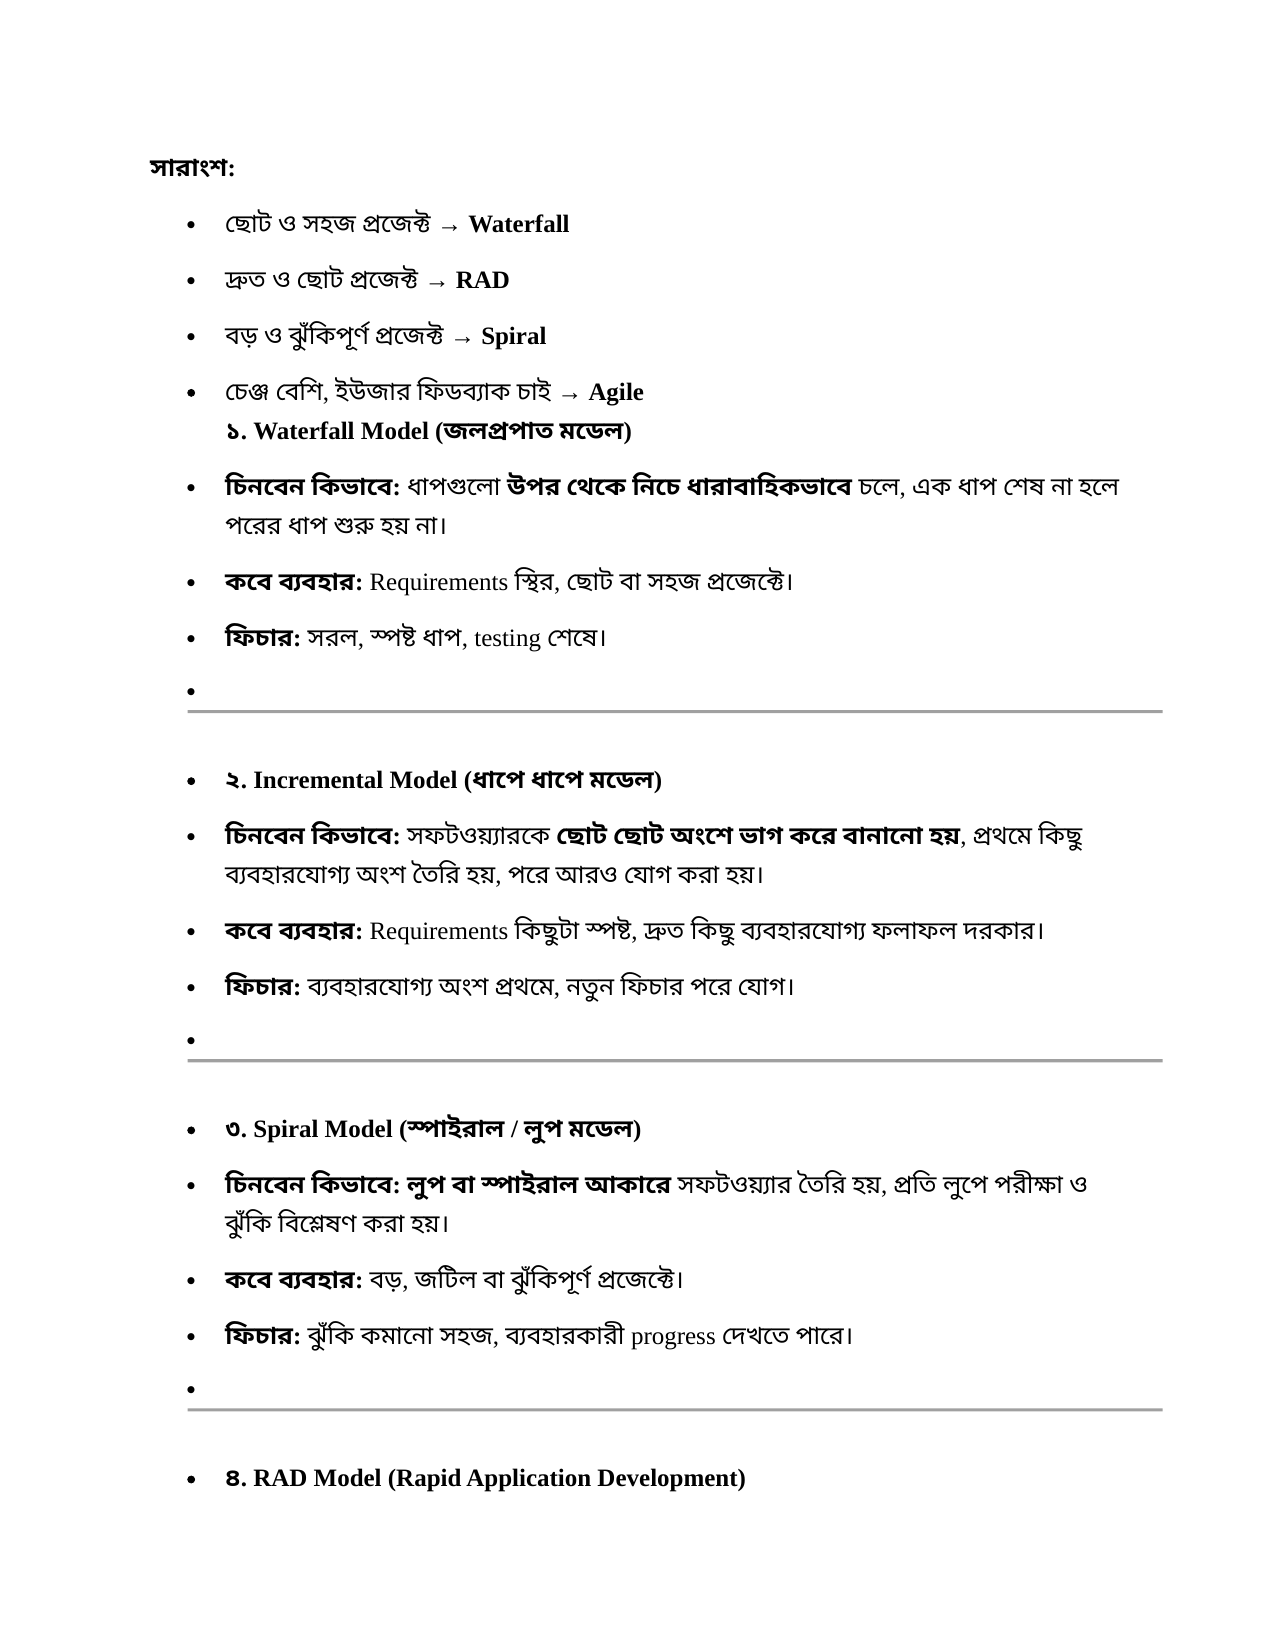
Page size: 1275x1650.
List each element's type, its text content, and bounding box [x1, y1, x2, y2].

list ফিচার: ব্যবহারযোগ্য অংশ প্রথমে, নতুন ফিচার পরে যোগ। [187, 968, 1125, 1002]
list বড় ও ঝুঁকিপূর্ণ প্রজেক্ট → Spiral [187, 317, 1125, 352]
list চিনবেন কিভাবে: সফটওয়্যারকে ছোট ছোট অংশে ভাগ করে বানানো হয়, প্রথমে কিছু ব্যবহারযোগ্য অংশ তৈরি হয়, পরে আরও যোগ করা হয়। [187, 817, 1125, 891]
list ফিচার: ঝুঁকি কমানো সহজ, ব্যবহারকারী progress দেখতে পারে। [187, 1317, 1125, 1352]
list দ্রুত ও ছোট প্রজেক্ট → RAD [187, 262, 1125, 296]
list ৪. RAD Model (Rapid Application Development) [187, 1460, 1125, 1494]
text সারাংশ: [150, 150, 1125, 184]
list চেঞ্জ বেশি, ইউজার ফিডব্যাক চাই → Agile ১. Waterfall Model (জলপ্রপাত মডেল) [187, 373, 1125, 447]
list কবে ব্যবহার: Requirements কিছুটা স্পষ্ট, দ্রুত কিছু ব্যবহারযোগ্য ফলাফল দরকার। [187, 912, 1125, 947]
list ২. Incremental Model (ধাপে ধাপে মডেল) [187, 762, 1125, 796]
list চিনবেন কিভাবে: ধাপগুলো উপর থেকে নিচে ধারাবাহিকভাবে চলে, এক ধাপ শেষ না হলে পরের ধাপ শুরু হয় না। [187, 468, 1125, 542]
list ছোট ও সহজ প্রজেক্ট → Waterfall [187, 206, 1125, 240]
list কবে ব্যবহার: বড়, জটিল বা ঝুঁকিপূর্ণ প্রজেক্টে। [187, 1262, 1125, 1296]
list চিনবেন কিভাবে: লুপ বা স্পাইরাল আকারে সফটওয়্যার তৈরি হয়, প্রতি লুপে পরীক্ষা ও ঝুঁকি বিশ্লেষণ করা হয়। [187, 1167, 1125, 1240]
list কবে ব্যবহার: Requirements স্থির, ছোট বা সহজ প্রজেক্টে। [187, 563, 1125, 597]
list ৩. Spiral Model (স্পাইরাল / লুপ মডেল) [187, 1111, 1125, 1145]
list ফিচার: সরল, স্পষ্ট ধাপ, testing শেষে। [187, 619, 1125, 653]
